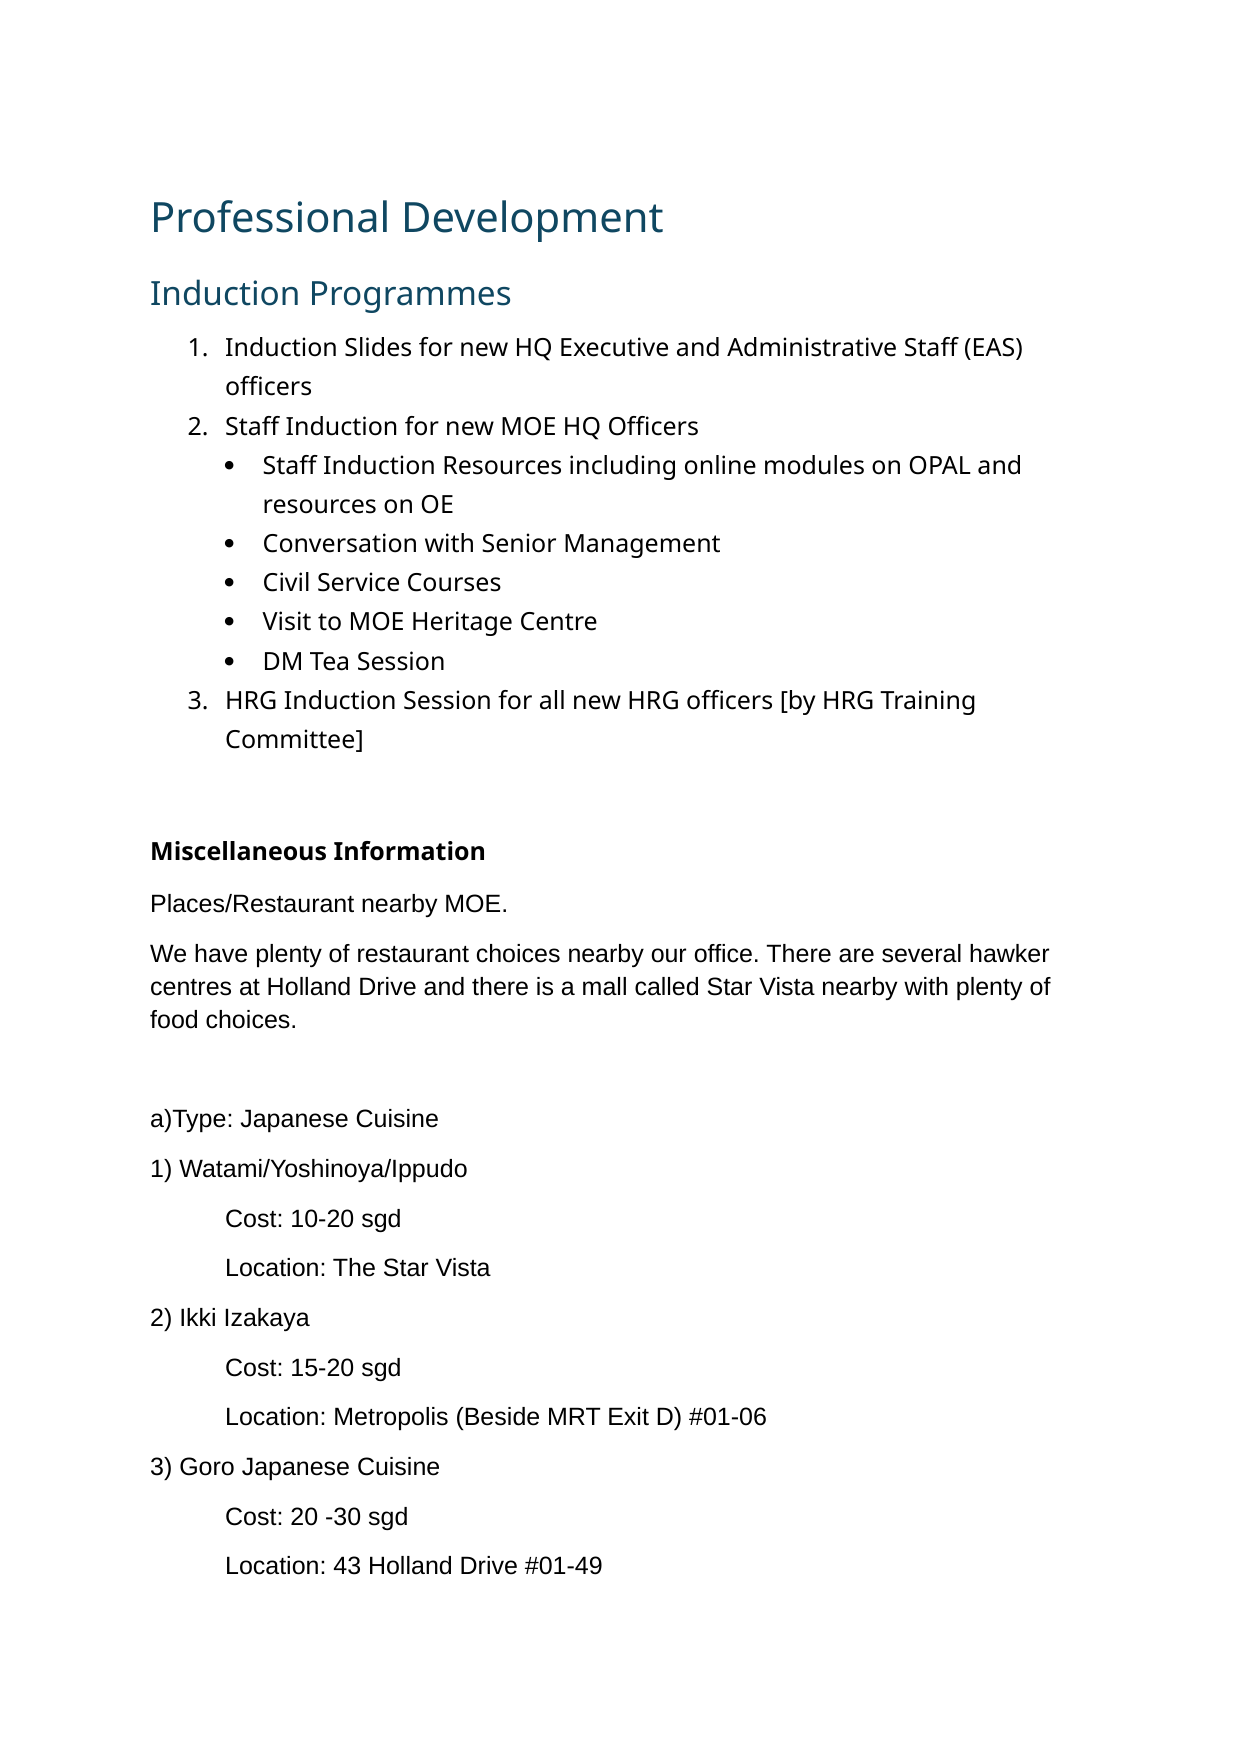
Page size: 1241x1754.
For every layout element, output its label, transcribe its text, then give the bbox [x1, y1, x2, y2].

list Staff Induction Resources including online modules on OPAL and resources on OE [225, 447, 1090, 521]
list Staff Induction for new MOE HQ Officers [187, 408, 1090, 442]
text a)Type: Japanese Cuisine [150, 1104, 1090, 1133]
text Cost: 15-20 sgd [150, 1353, 1090, 1381]
text We have plenty of restaurant choices nearby our office. There are several hawker centres at Holland Drive and there is a mall called Star Vista nearby with plenty of food choices. [150, 939, 1090, 1033]
text Cost: 10-20 sgd [150, 1203, 1090, 1232]
list Visit to MOE Heritage Centre [225, 604, 1090, 638]
text 2) Ikki Izakaya [150, 1303, 1090, 1332]
text Miscellaneous Information [150, 833, 1090, 867]
list DM Tea Session [225, 643, 1090, 677]
text 3) Goro Japanese Cuisine [150, 1452, 1090, 1481]
text Cost: 20 -30 sgd [150, 1502, 1090, 1530]
subtitle Induction Programmes [150, 269, 1090, 315]
text Places/Restaurant nearby MOE. [150, 889, 1090, 918]
text 1) Watami/Yoshinoya/Ippudo [150, 1154, 1090, 1183]
list Conversation with Senior Management [225, 526, 1090, 560]
list Civil Service Courses [225, 565, 1090, 599]
text Location: Metropolis (Beside MRT Exit D) #01-06 [150, 1402, 1090, 1431]
list HRG Induction Session for all new HRG officers [by HRG Training Committee] [187, 682, 1090, 756]
subtitle Professional Development [150, 187, 1090, 244]
list Induction Slides for new HQ Executive and Administrative Staff (EAS) officers [187, 330, 1090, 403]
text Location: The Star Vista [150, 1253, 1090, 1282]
text Location: 43 Holland Drive #01-49 [150, 1551, 1090, 1580]
